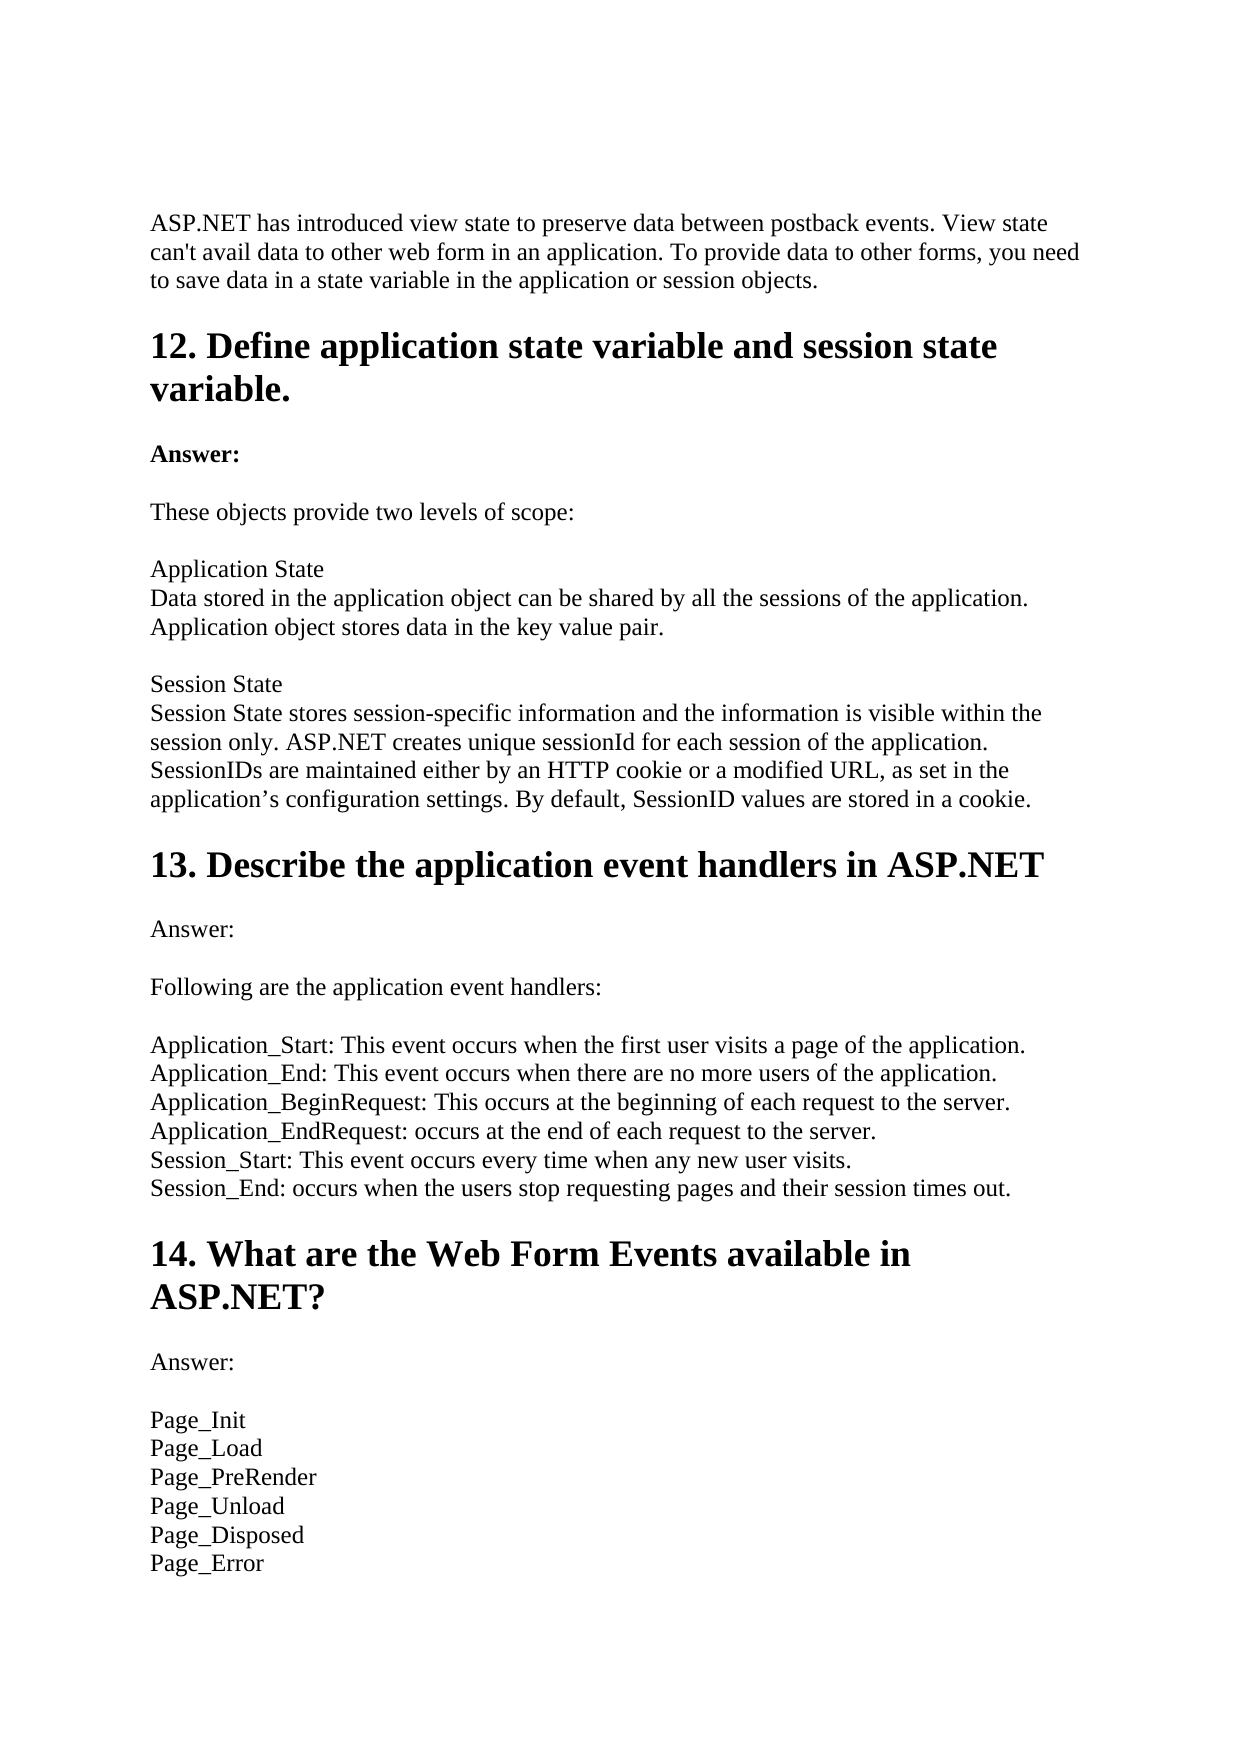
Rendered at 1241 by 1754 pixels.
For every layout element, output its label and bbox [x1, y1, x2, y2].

table_cell [150, 150, 1090, 1577]
